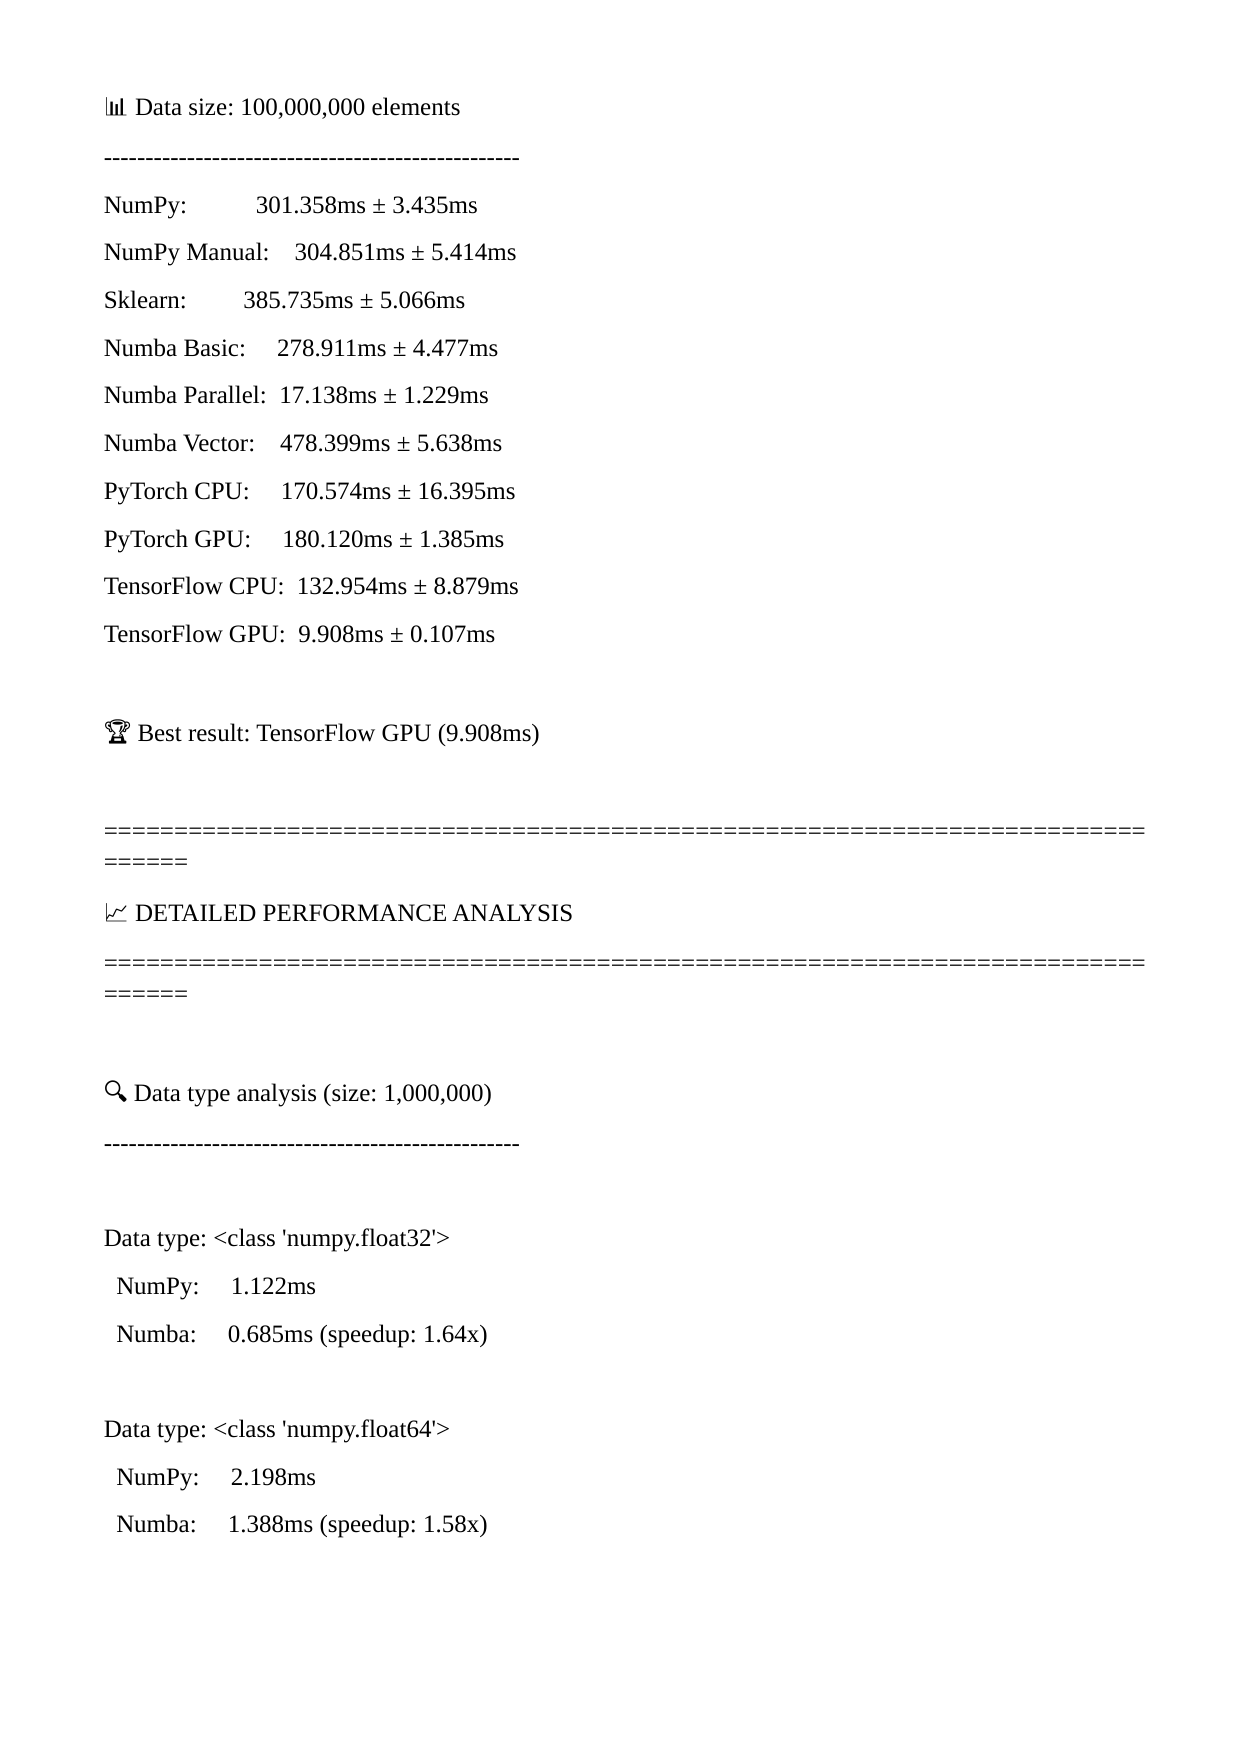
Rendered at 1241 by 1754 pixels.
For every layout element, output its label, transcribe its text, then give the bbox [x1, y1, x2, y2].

text Sklearn: 385.735ms ± 5.066ms [103, 285, 1152, 314]
text -------------------------------------------------- [103, 142, 1152, 171]
text ================================================================================ [103, 948, 1152, 1008]
text Numba Vector: 478.399ms ± 5.638ms [103, 428, 1152, 457]
text NumPy Manual: 304.851ms ± 5.414ms [103, 237, 1152, 266]
text TensorFlow GPU: 9.908ms ± 0.107ms [103, 619, 1152, 648]
text -------------------------------------------------- [103, 1128, 1152, 1157]
text 📈 DETAILED PERFORMANCE ANALYSIS [103, 894, 1152, 928]
text TensorFlow CPU: 132.954ms ± 8.879ms [103, 571, 1152, 600]
text NumPy: 1.122ms [103, 1271, 1152, 1300]
text Data type: <class 'numpy.float32'> [103, 1223, 1152, 1252]
text Numba Parallel: 17.138ms ± 1.229ms [103, 381, 1152, 409]
text PyTorch CPU: 170.574ms ± 16.395ms [103, 476, 1152, 505]
text ================================================================================ [103, 816, 1152, 876]
text Data type: <class 'numpy.float64'> [103, 1414, 1152, 1443]
text 📊 Data size: 100,000,000 elements [103, 89, 1152, 123]
text 🏆 Best result: TensorFlow GPU (9.908ms) [103, 714, 1152, 749]
text Numba Basic: 278.911ms ± 4.477ms [103, 333, 1152, 362]
text PyTorch GPU: 180.120ms ± 1.385ms [103, 524, 1152, 552]
text 🔍 Data type analysis (size: 1,000,000) [103, 1074, 1152, 1108]
text Numba: 0.685ms (speedup: 1.64x) [103, 1319, 1152, 1347]
text Numba: 1.388ms (speedup: 1.58x) [103, 1509, 1152, 1538]
text NumPy: 2.198ms [103, 1462, 1152, 1491]
text NumPy: 301.358ms ± 3.435ms [103, 190, 1152, 218]
